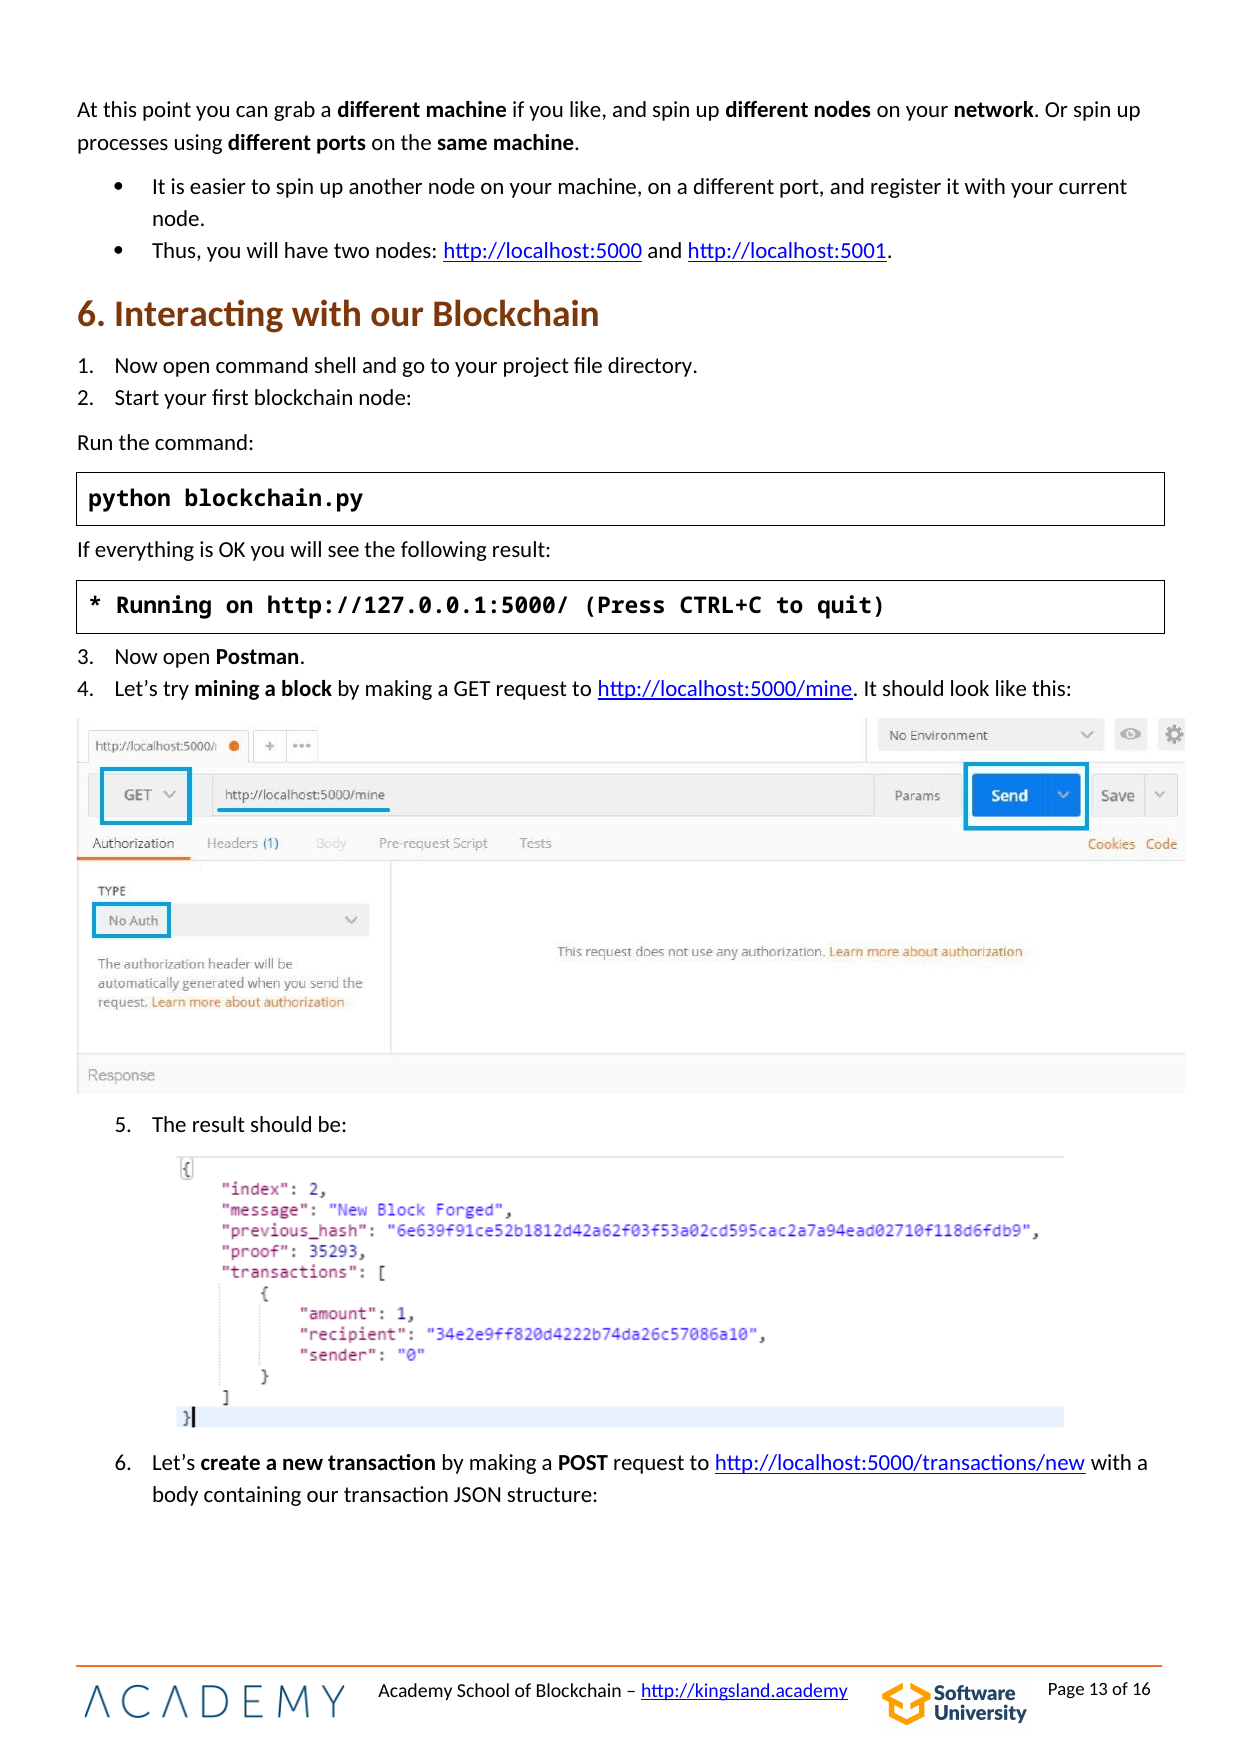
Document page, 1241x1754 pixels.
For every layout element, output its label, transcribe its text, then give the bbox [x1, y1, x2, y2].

list Now open Postman. [77, 642, 1163, 670]
picture [84, 1684, 345, 1718]
list It is easier to spin up another node on your machine, on a different port, and register it with your current node. [114, 172, 1163, 232]
list Let’s try mining a block by making a GET request to http://localhost:5000/mine. It should look like this: [77, 674, 1163, 702]
list Now open command shell and go to your project file directory. [77, 351, 1163, 379]
picture [76, 718, 1186, 1094]
list Let’s create a new transaction by making a POST request to http://localhost:5000/transactions/new with a body containing our transaction JSON structure: [114, 1448, 1163, 1509]
list Start your first blockchain node: [77, 383, 1163, 411]
list Thus, you will have two nodes: http://localhost:5000 and http://localhost:5001. [114, 237, 1163, 265]
text At this point you can grab a different machine if you like, and spin up different nodes on your network. Or spin up processes using different ports on the same machine. [77, 95, 1163, 156]
table_header python blockchain.py [77, 473, 1164, 525]
subtitle Interacting with our Blockchain [77, 290, 1163, 336]
list The result should be: [114, 1111, 1163, 1138]
picture [876, 1677, 1032, 1731]
picture [176, 1155, 1064, 1432]
table_header * Running on http://127.0.0.1:5000/ (Press CTRL+C to quit) [77, 581, 1164, 633]
text Run the command: [77, 428, 1163, 456]
text If everything is OK you will see the following result: [77, 535, 1163, 563]
